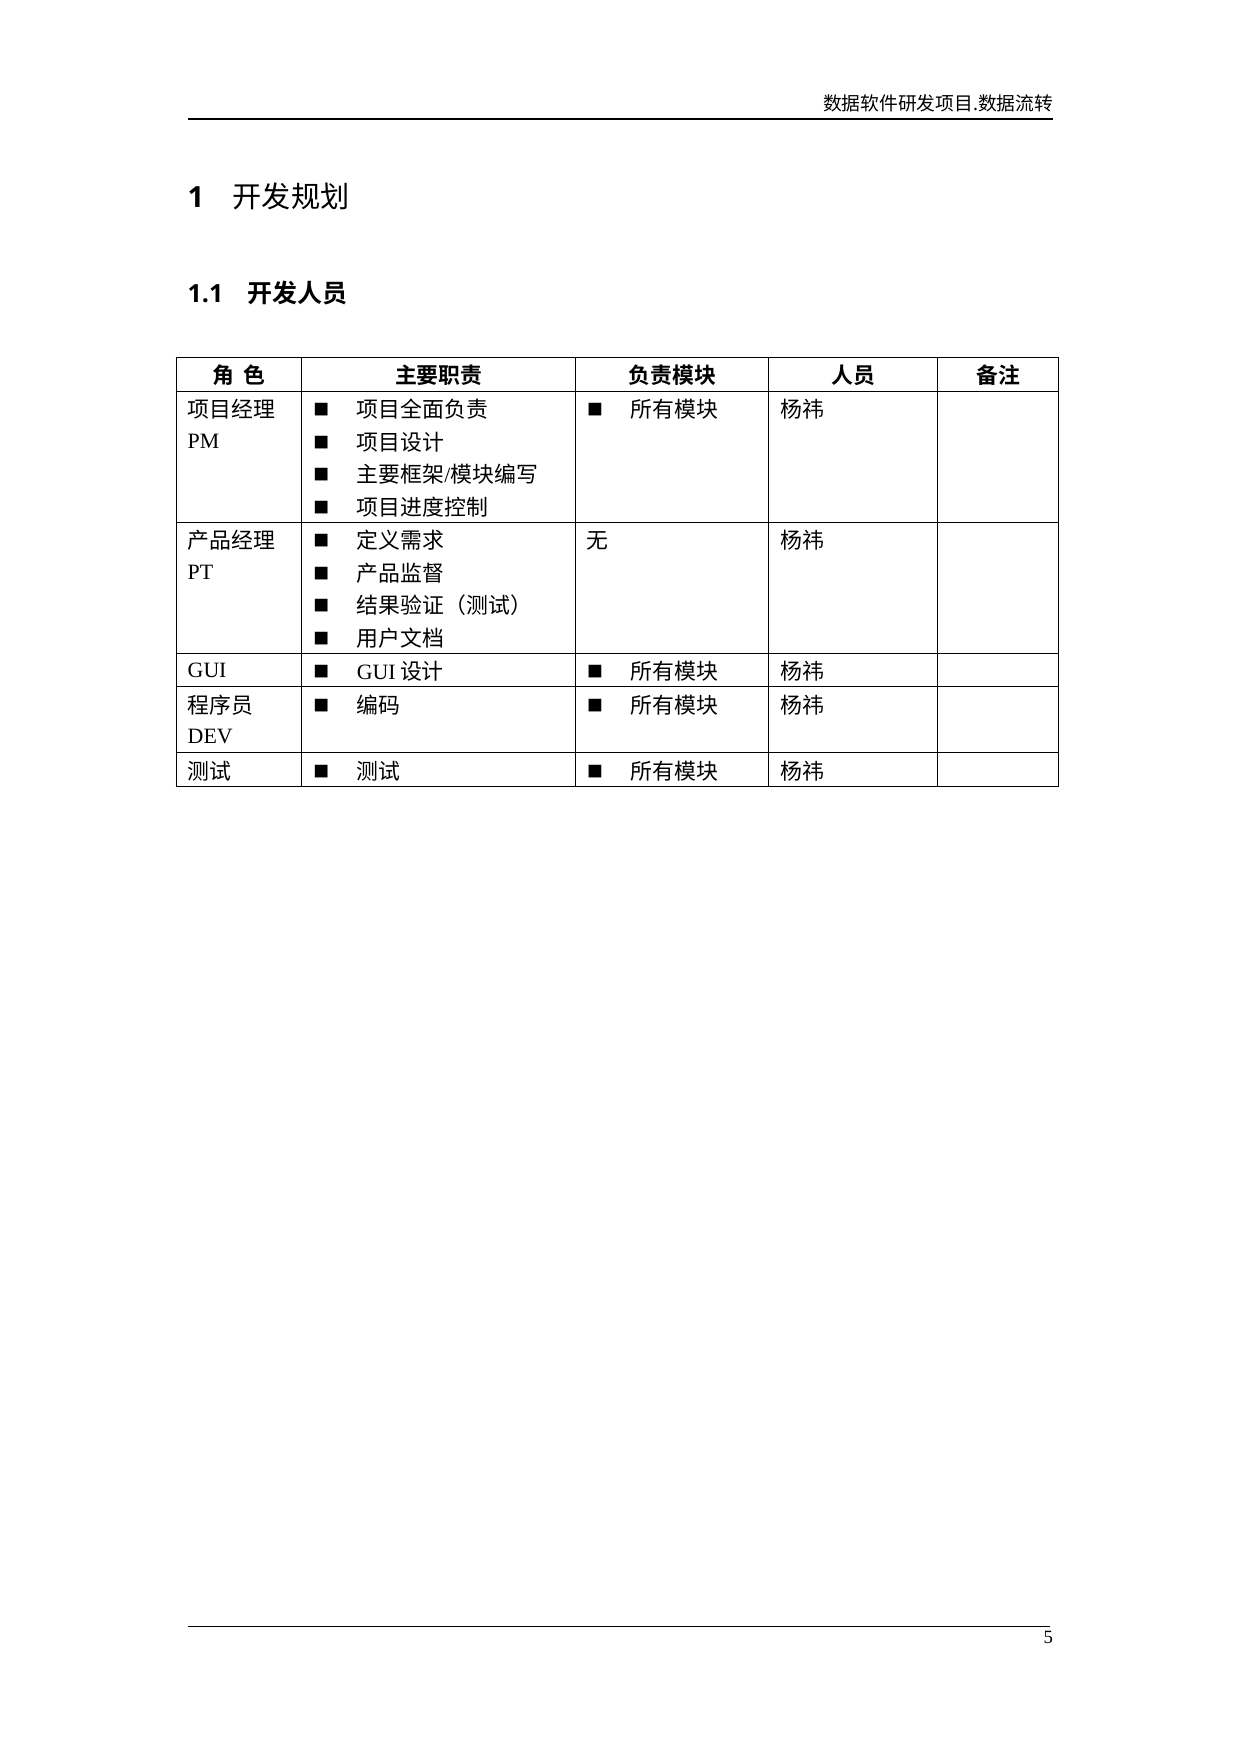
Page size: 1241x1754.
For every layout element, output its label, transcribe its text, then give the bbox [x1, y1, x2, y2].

table_cell GUI [177, 654, 301, 686]
table_cell 所有模块 [576, 654, 768, 686]
subtitle 开发规划 [187, 162, 1053, 227]
table_cell [938, 687, 1058, 752]
table_cell 杨祎 [769, 654, 937, 686]
table_cell 所有模块 [576, 392, 768, 522]
table_header 负责模块 [576, 358, 768, 391]
subtitle 开发人员 [187, 259, 1053, 324]
table_cell 杨祎 [769, 687, 937, 752]
table_cell 所有模块 [576, 687, 768, 752]
table_cell 无 [576, 523, 768, 653]
table_cell 所有模块 [576, 753, 768, 786]
table_cell 测试 [177, 753, 301, 786]
table_header 人员 [769, 358, 937, 391]
table_cell 定义需求 产品监督 结果验证（测试） 用户文档 [302, 523, 575, 653]
table_cell 项目全面负责 项目设计 主要框架/模块编写 项目进度控制 [302, 392, 575, 522]
table_cell [938, 392, 1058, 522]
table_header 主要职责 [302, 358, 575, 391]
table_cell 项目经理 PM [177, 392, 301, 522]
table_cell GUI设计 [302, 654, 575, 686]
table_cell 杨祎 [769, 392, 937, 522]
table_cell 测试 [302, 753, 575, 786]
table_header 角 色 [177, 358, 301, 391]
table_cell [938, 753, 1058, 786]
table_cell 编码 [302, 687, 575, 752]
table_cell [938, 654, 1058, 686]
table_cell 杨祎 [769, 753, 937, 786]
table_header 备注 [938, 358, 1058, 391]
table_cell [938, 523, 1058, 653]
table_cell 程序员 DEV [177, 687, 301, 752]
table_cell 产品经理 PT [177, 523, 301, 653]
table_cell 杨祎 [769, 523, 937, 653]
